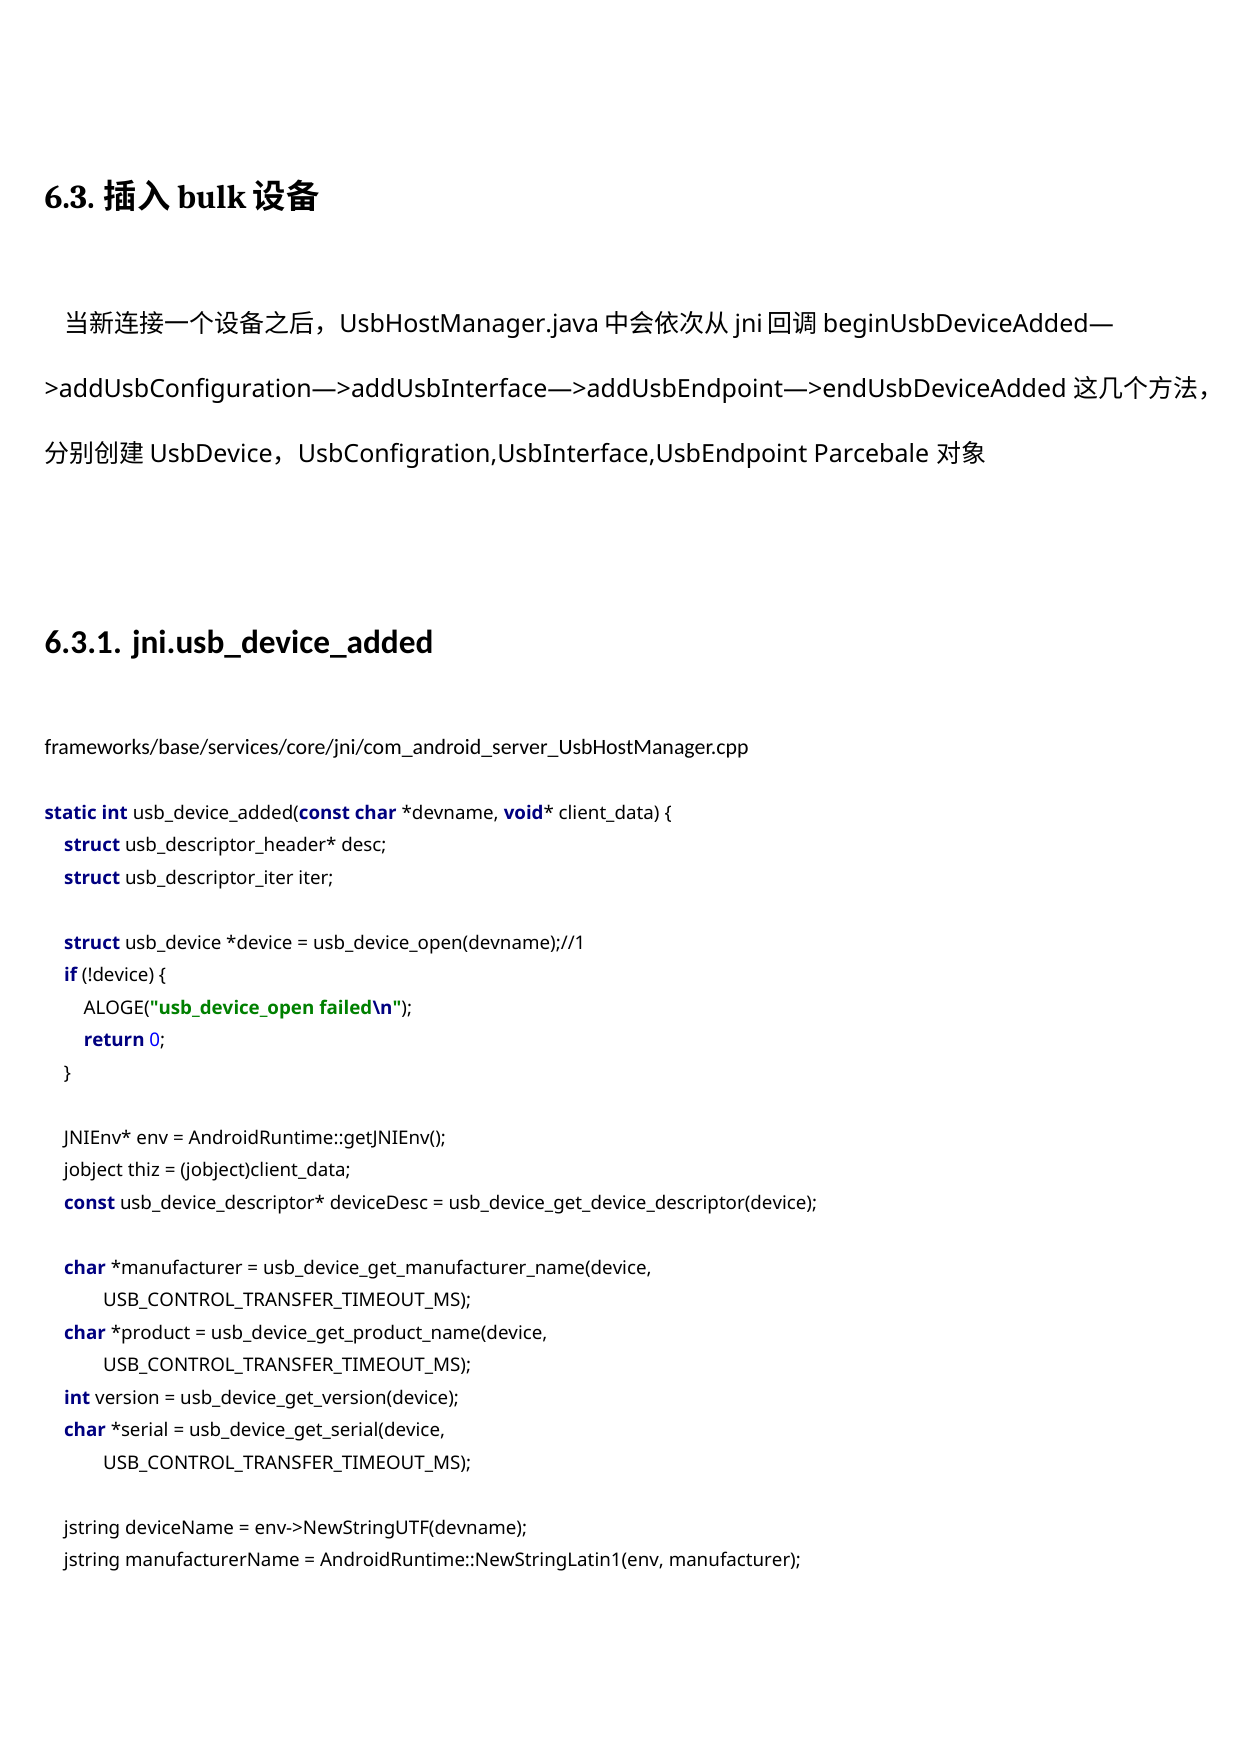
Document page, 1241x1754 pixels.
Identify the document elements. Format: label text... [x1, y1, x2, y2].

subtitle 插入bulk设备 [44, 162, 1211, 227]
subtitle jni.usb_device_added [44, 609, 1211, 674]
text frameworks/base/services/core/jni/com_android_server_UsbHostManager.cpp [44, 731, 1211, 763]
